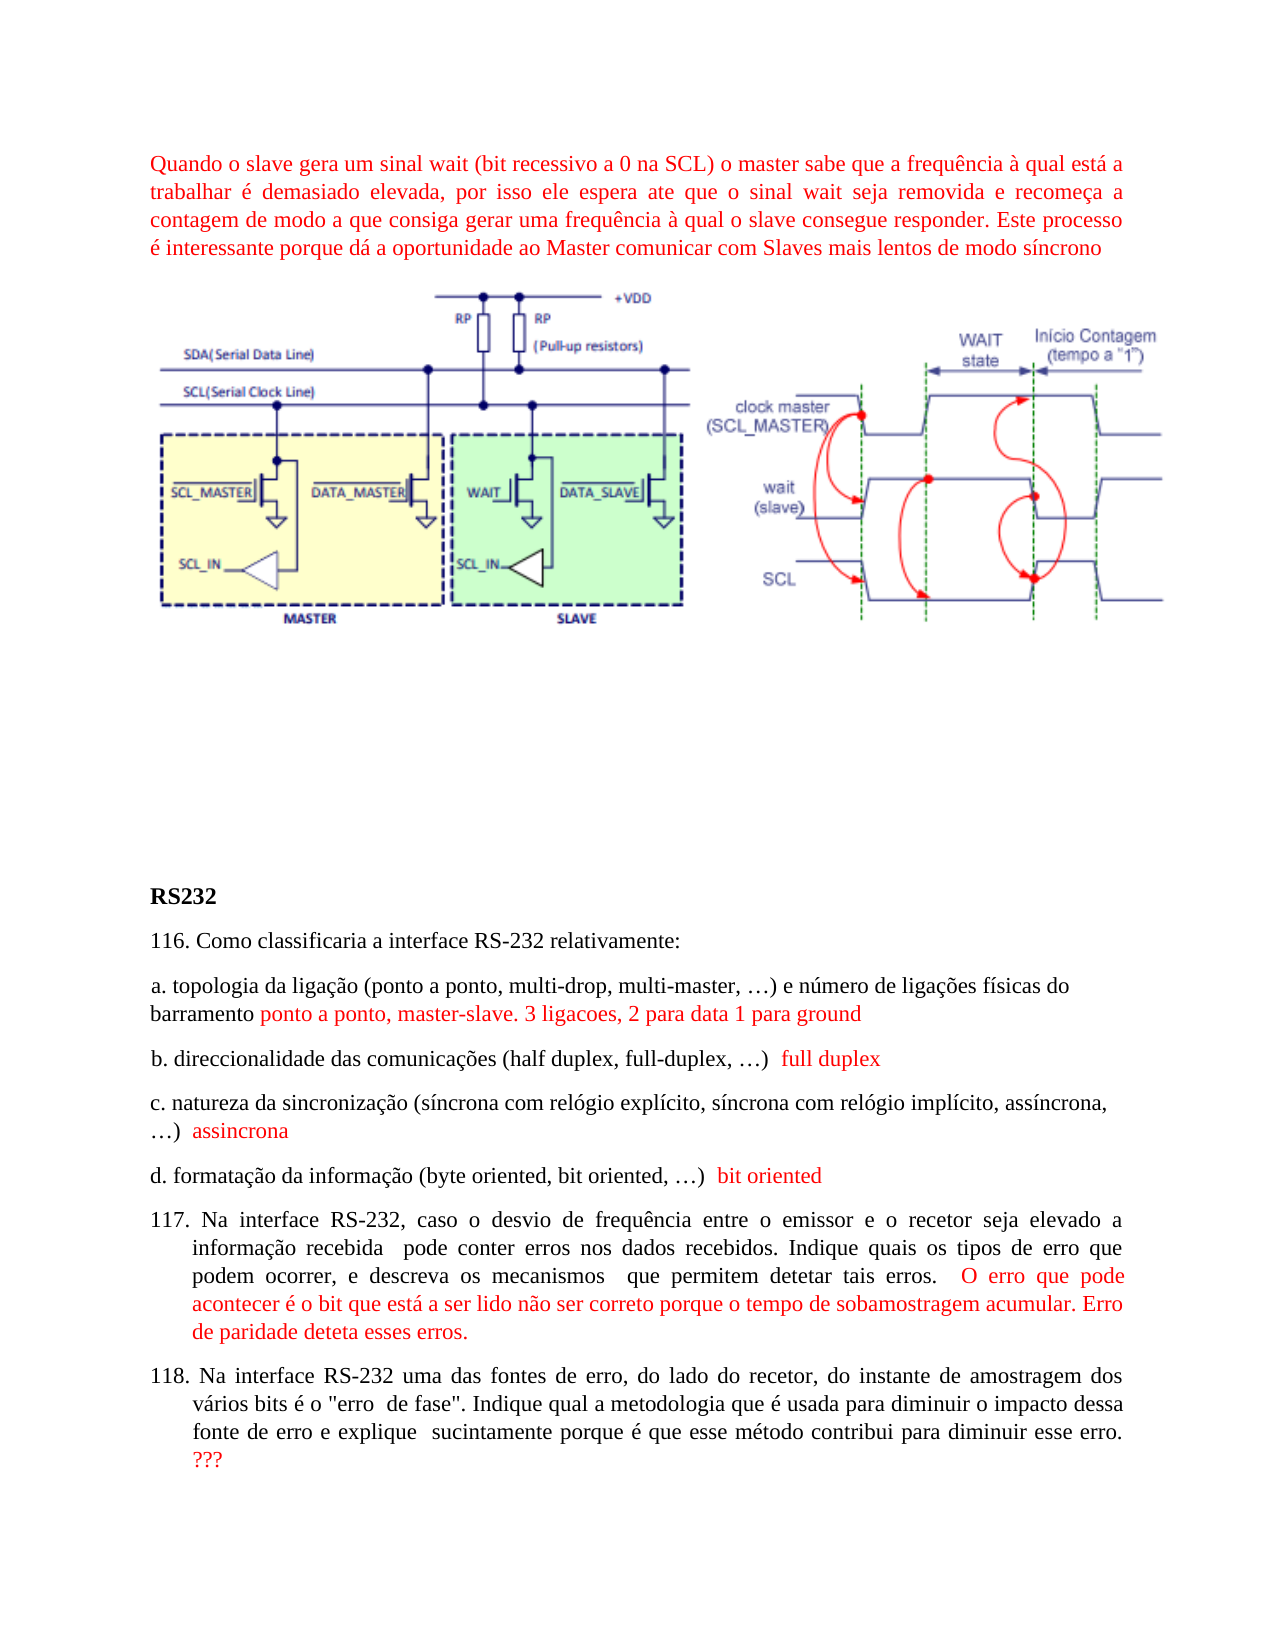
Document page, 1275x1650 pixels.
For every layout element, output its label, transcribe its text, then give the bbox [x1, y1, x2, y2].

text a. topologia da ligação (ponto a ponto, multi-drop, multi-master, …) e número de ligações físicas do barramento ponto a ponto, master-slave. 3 ligacoes, 2 para data 1 para ground [150, 972, 1125, 1026]
text 118. Na interface RS-232 uma das fontes de erro, do lado do recetor, do instante de amostragem dos vários bits é o "erro de fase". Indique qual a metodologia que é usada para diminuir o impacto dessa fonte de erro e explique sucintamente porque é que esse método contribui para diminuir esse erro. ??? [150, 1363, 1125, 1473]
text d. formatação da informação (byte oriented, bit oriented, …) bit oriented [150, 1162, 1125, 1188]
text 116. Como classificaria a interface RS-232 relativamente: [150, 928, 1125, 954]
text c. natureza da sincronização (síncrona com relógio explícito, síncrona com relógio implícito, assíncrona, …) assincrona [150, 1089, 1125, 1143]
text Quando o slave gera um sinal wait (bit recessivo a 0 na SCL) o master sabe que a frequência à qual está a trabalhar é demasiado elevada, por isso ele espera ate que o sinal wait seja removida e recomeça a contagem de modo a que consiga gerar uma frequência à qual o slave consegue responder. Este processo é interessante porque dá a oportunidade ao Master comunicar com Slaves mais lentos de modo síncrono [150, 150, 1125, 260]
picture [140, 271, 1179, 631]
text b. direccionalidade das comunicações (half duplex, full-duplex, …) full duplex [150, 1045, 1125, 1071]
text 117. Na interface RS-232, caso o desvio de frequência entre o emissor e o recetor seja elevado a informação recebida pode conter erros nos dados recebidos. Indique quais os tipos de erro que podem ocorrer, e descreva os mecanismos que permitem detetar tais erros. O erro que pode acontecer é o bit que está a ser lido não ser correto porque o tempo de sobamostragem acumular. Erro de paridade deteta esses erros. [150, 1206, 1125, 1344]
text RS232 [150, 882, 1125, 909]
